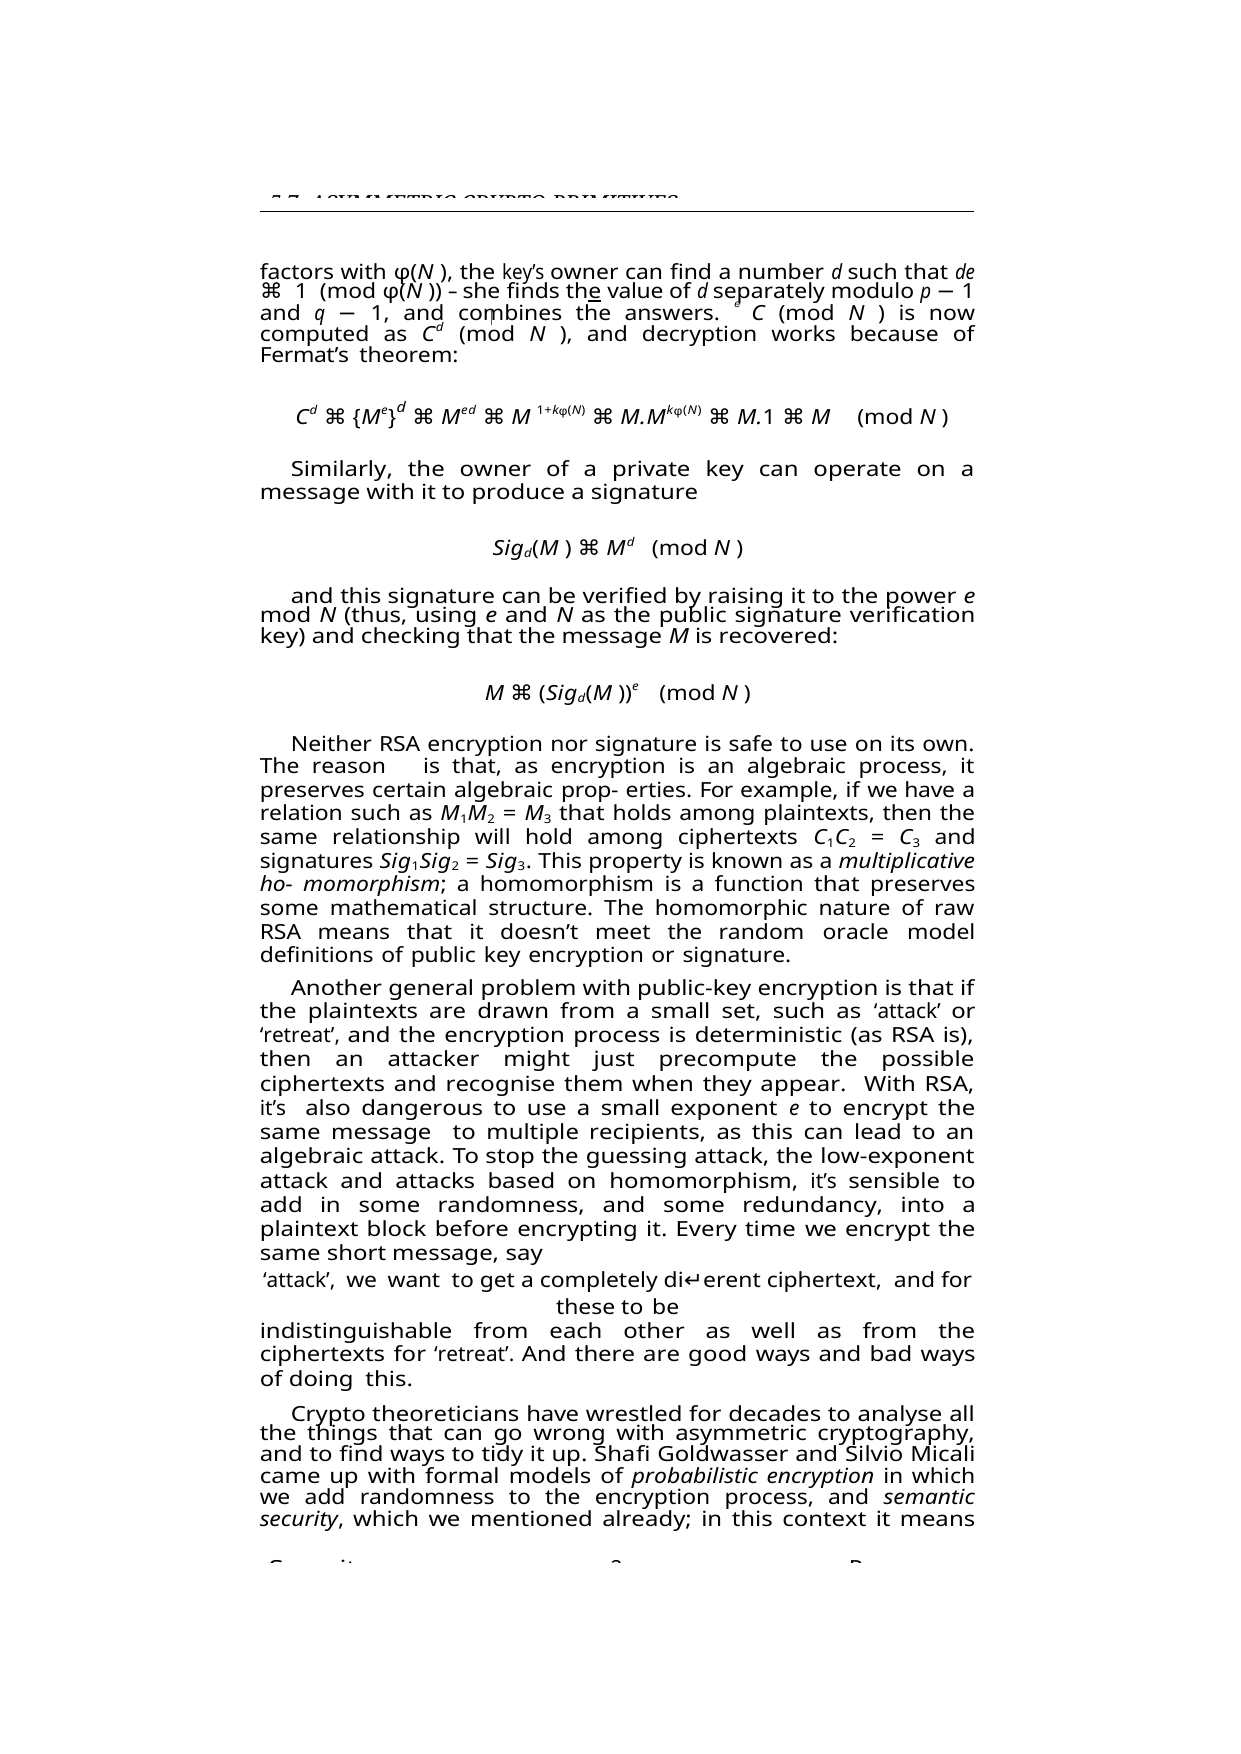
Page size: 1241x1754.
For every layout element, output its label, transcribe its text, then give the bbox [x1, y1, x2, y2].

text indistinguishable from each other as well as from the ciphertexts for ‘retreat’. And there are good ways and bad ways of doing this. [259, 1319, 975, 1392]
text Neither RSA encryption nor signature is safe to use on its own. The reason is that, as encryption is an algebraic process, it preserves certain algebraic prop- erties. For example, if we have a relation such as M1M2 = M3 that holds among plaintexts, then the same relationship will hold among ciphertexts C1C2 = C3 and signatures Sig1Sig2 = Sig3. This property is known as a multiplicative ho- momorphism; a homomorphism is a function that preserves some mathematical structure. The homomorphic nature of raw RSA means that it doesn’t meet the random oracle model deﬁnitions of public key encryption or signature. [259, 732, 975, 969]
text Sigd(M ) ⌘ Md (mod N ) [175, 533, 1060, 561]
text M ⌘ (Sigd(M ))e (mod N ) [175, 678, 1060, 706]
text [259, 1404, 975, 1532]
text and this signature can be veriﬁed by raising it to the power e mod N (thus, using e and N as the public signature veriﬁcation key) and checking that the message M is recovered: [259, 587, 975, 649]
text Similarly, the owner of a private key can operate on a message with it to produce a signature [259, 457, 975, 506]
text Another general problem with public-key encryption is that if the plaintexts are drawn from a small set, such as ‘attack’ or ‘retreat’, and the encryption process is deterministic (as RSA is), then an attacker might just precompute the possible ciphertexts and recognise them when they appear. With RSA, it’s also dangerous to use a small exponent e to encrypt the same message to multiple recipients, as this can lead to an algebraic attack. To stop the guessing attack, the low-exponent attack and attacks based on homomorphism, it’s sensible to add in some randomness, and some redundancy, into a plaintext block before encrypting it. Every time we encrypt the same short message, say [259, 976, 975, 1267]
text Cd ⌘ {Me}d ⌘ Med ⌘ M 1+kφ(N) ⌘ M.Mkφ(N) ⌘ M.1 ⌘ M (mod N ) [295, 397, 1065, 430]
text ‘attack’, we want to get a completely di↵erent ciphertext, and for these to be [233, 1267, 1002, 1319]
text factors with φ(N ), the key’s owner can ﬁnd a number d such that de ⌘ 1 (mod φ(N )) – she ﬁnds the value of d separately modulo p − 1 and q − 1, and combines the answers. e C (mod N ) is now computed as Cd (mod N ), and decryption works because of Fermat’s theorem: [259, 262, 975, 369]
